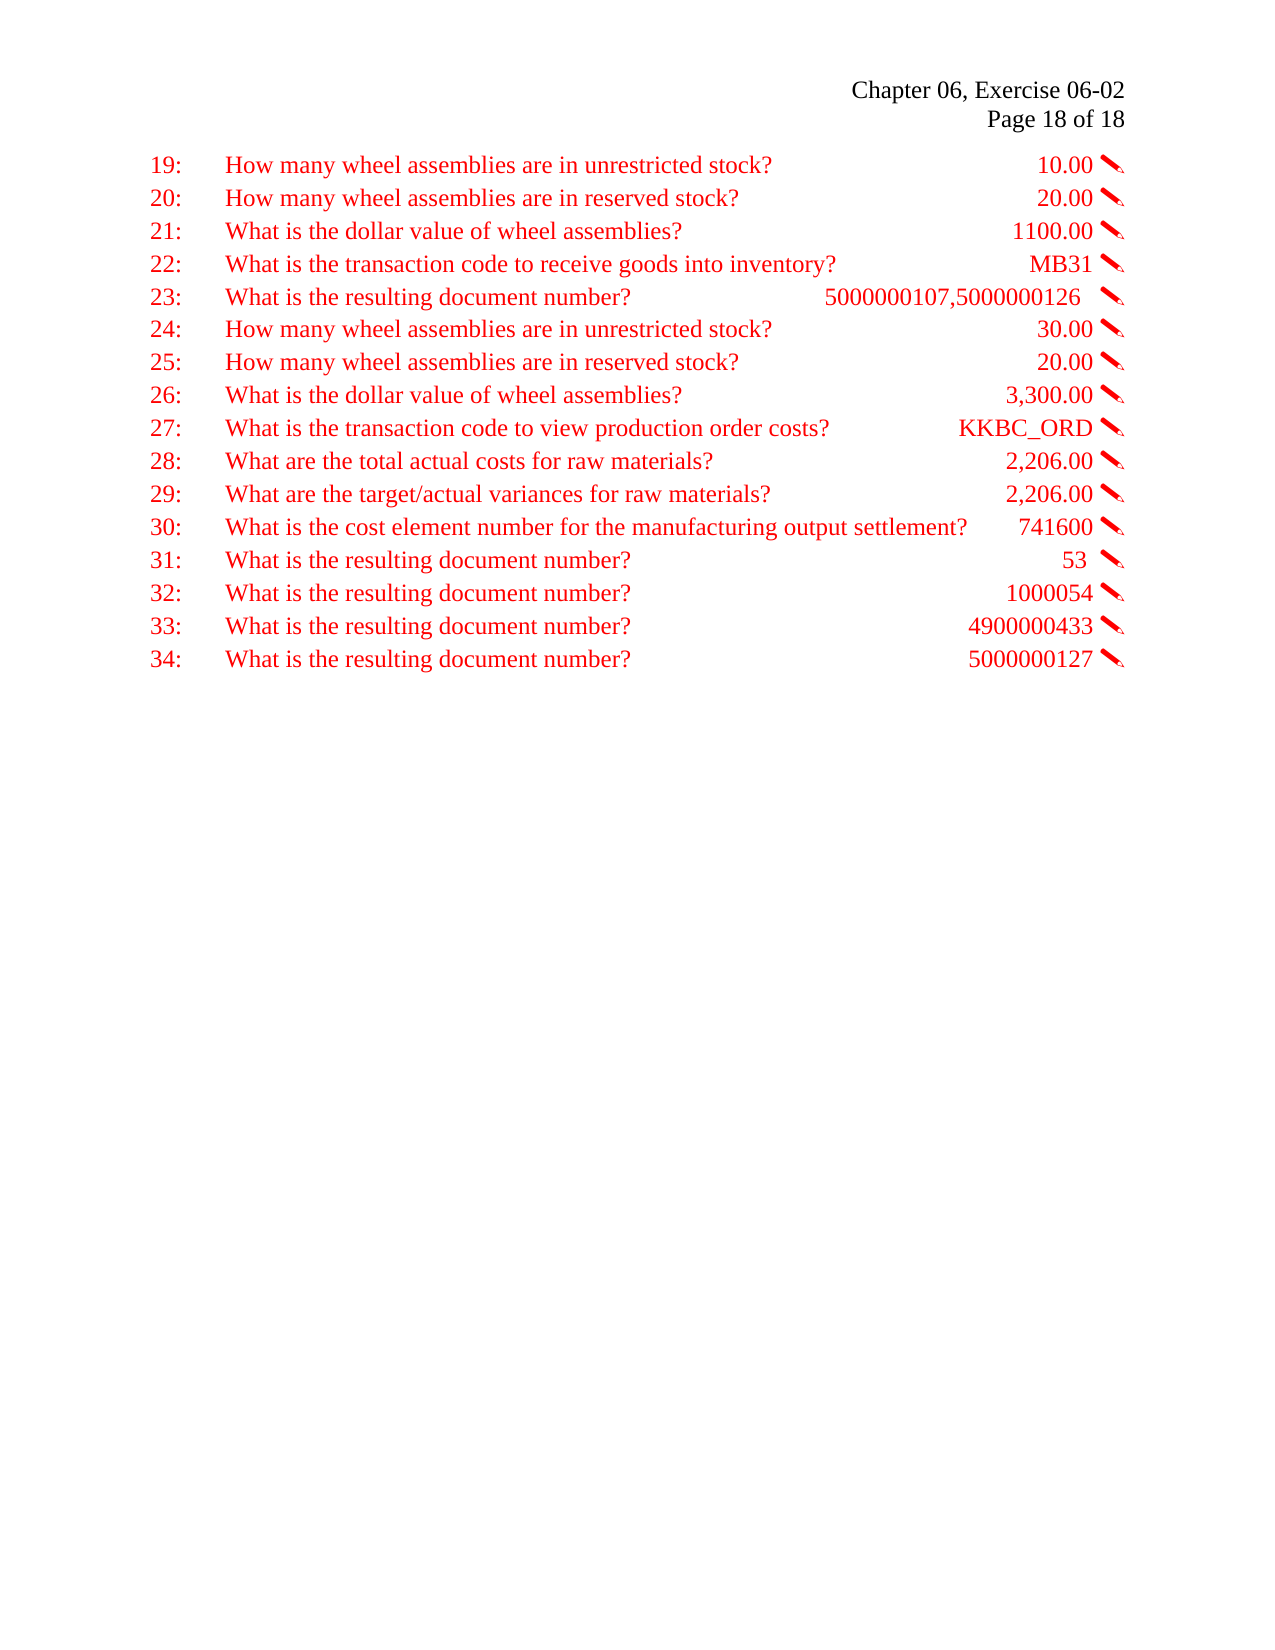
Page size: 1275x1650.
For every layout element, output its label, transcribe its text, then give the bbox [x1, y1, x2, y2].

text What is the resulting document number? 5000000127 [150, 644, 1125, 672]
text What is the resulting document number? 4900000433 [150, 611, 1125, 639]
text What is the resulting document number? 1000054 [150, 578, 1125, 607]
text What are the target/actual variances for raw materials? 2,206.00 [150, 479, 1125, 508]
text How many wheel assemblies are in unrestricted stock? 30.00 [150, 314, 1125, 343]
text How many wheel assemblies are in unrestricted stock? 10.00 [150, 150, 1125, 179]
text What is the dollar value of wheel assemblies? 3,300.00 [150, 380, 1125, 409]
text How many wheel assemblies are in reserved stock? 20.00 [150, 347, 1125, 376]
text How many wheel assemblies are in reserved stock? 20.00 [150, 183, 1125, 212]
text What are the total actual costs for raw materials? 2,206.00 [150, 446, 1125, 475]
text What is the transaction code to receive goods into inventory? MB31 [150, 249, 1125, 277]
text What is the resulting document number? 53 [150, 545, 1125, 574]
text What is the cost element number for the manufacturing output settlement? 741600 [150, 512, 1125, 541]
text What is the dollar value of wheel assemblies? 1100.00 [150, 216, 1125, 244]
text What is the resulting document number? 5000000107,5000000126 [150, 282, 1125, 310]
text What is the transaction code to view production order costs? KKBC_ORD [150, 413, 1125, 442]
